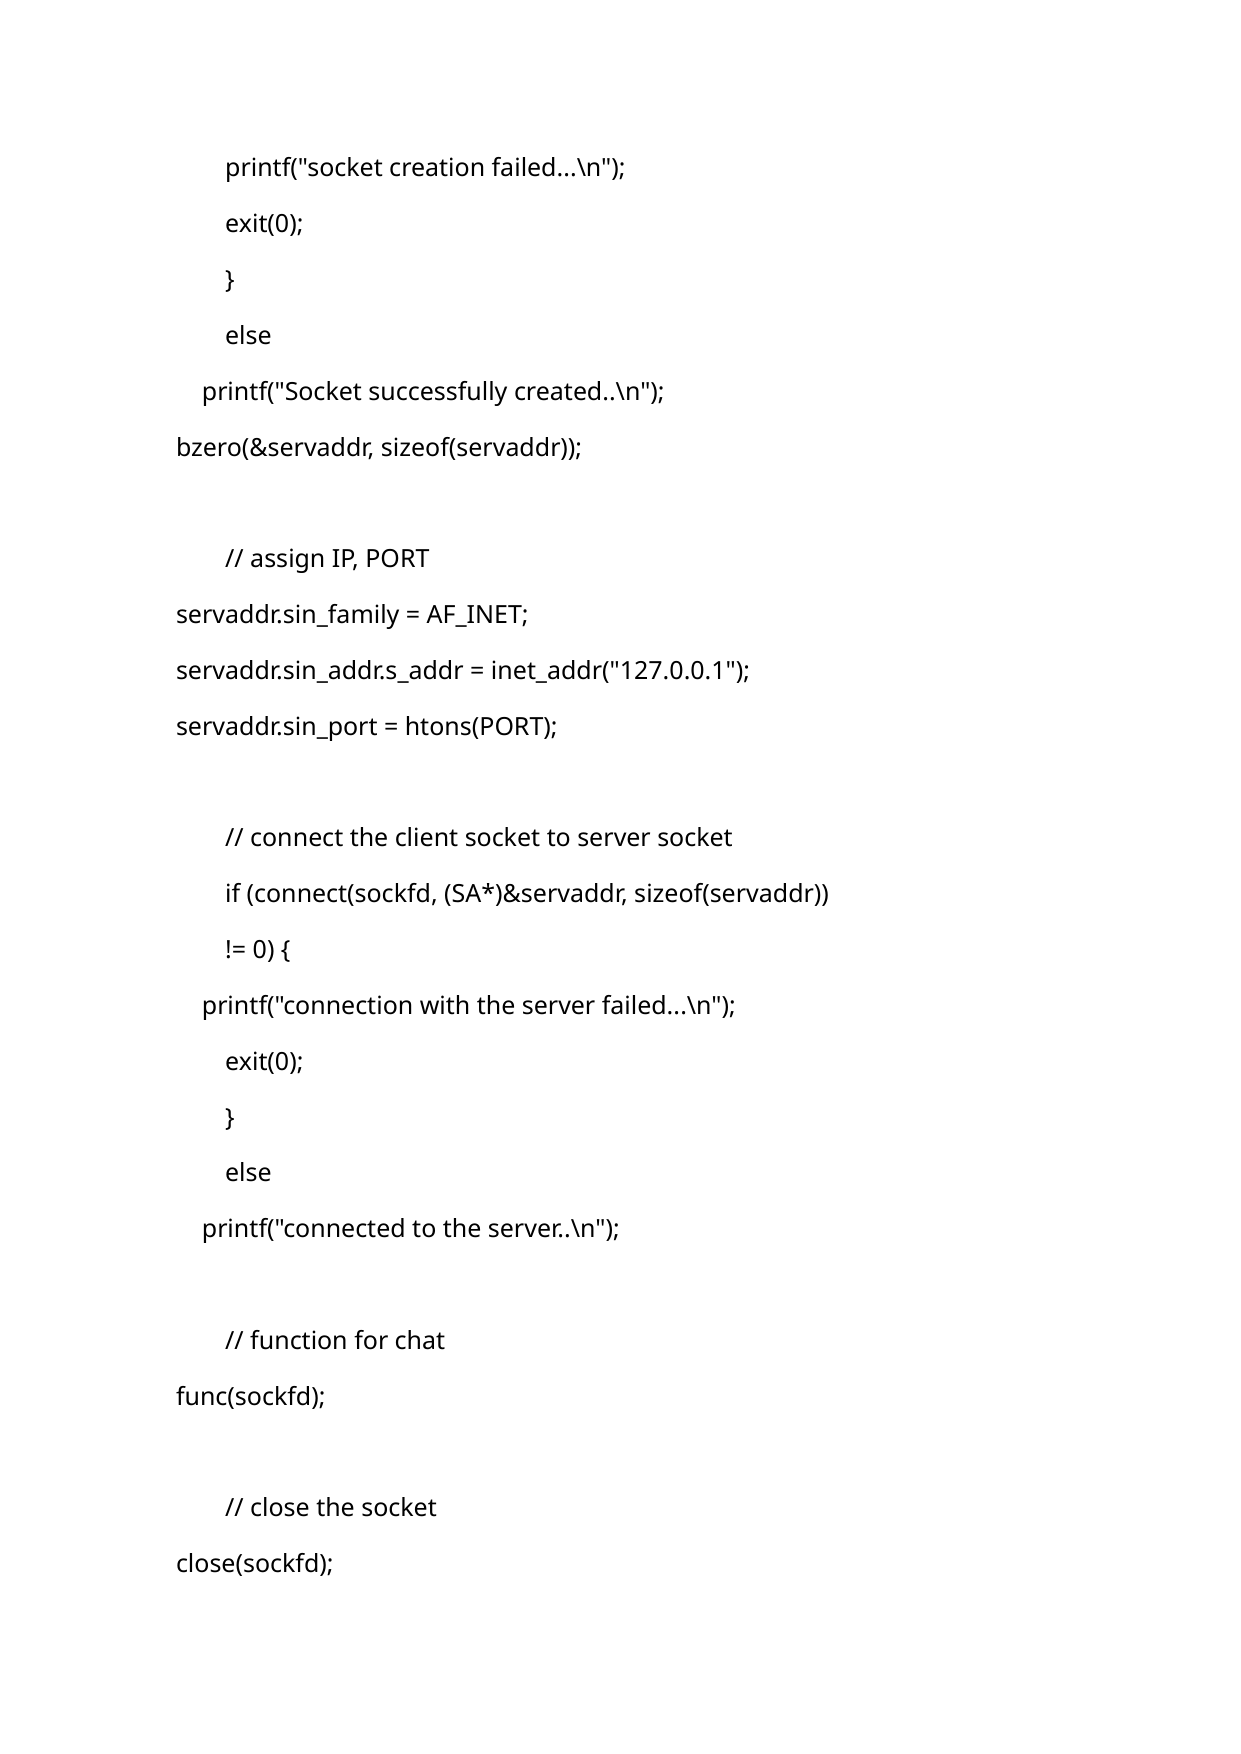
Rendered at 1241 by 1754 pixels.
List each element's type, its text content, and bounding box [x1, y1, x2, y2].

text != 0) { [150, 932, 1090, 966]
text } [150, 262, 1090, 296]
text servaddr.sin_family = AF_INET; [150, 597, 1090, 631]
text // connect the client socket to server socket [150, 820, 1090, 854]
text func(sockfd); [150, 1378, 1090, 1412]
text else [150, 1155, 1090, 1189]
text printf("connected to the server..\n"); [150, 1211, 1090, 1245]
text printf("socket creation failed...\n"); [150, 150, 1090, 184]
text if (connect(sockfd, (SA*)&servaddr, sizeof(servaddr)) [150, 876, 1090, 910]
text servaddr.sin_port = htons(PORT); [150, 708, 1090, 742]
text } [150, 1099, 1090, 1133]
text // assign IP, PORT [150, 541, 1090, 575]
text // close the socket [150, 1490, 1090, 1524]
text servaddr.sin_addr.s_addr = inet_addr("127.0.0.1"); [150, 652, 1090, 687]
text // function for chat [150, 1322, 1090, 1357]
text printf("connection with the server failed...\n"); [150, 987, 1090, 1022]
text exit(0); [150, 206, 1090, 240]
text bzero(&servaddr, sizeof(servaddr)); [150, 429, 1090, 463]
text close(sockfd); [150, 1546, 1090, 1580]
text else [150, 317, 1090, 352]
text printf("Socket successfully created..\n"); [150, 373, 1090, 407]
text exit(0); [150, 1043, 1090, 1077]
